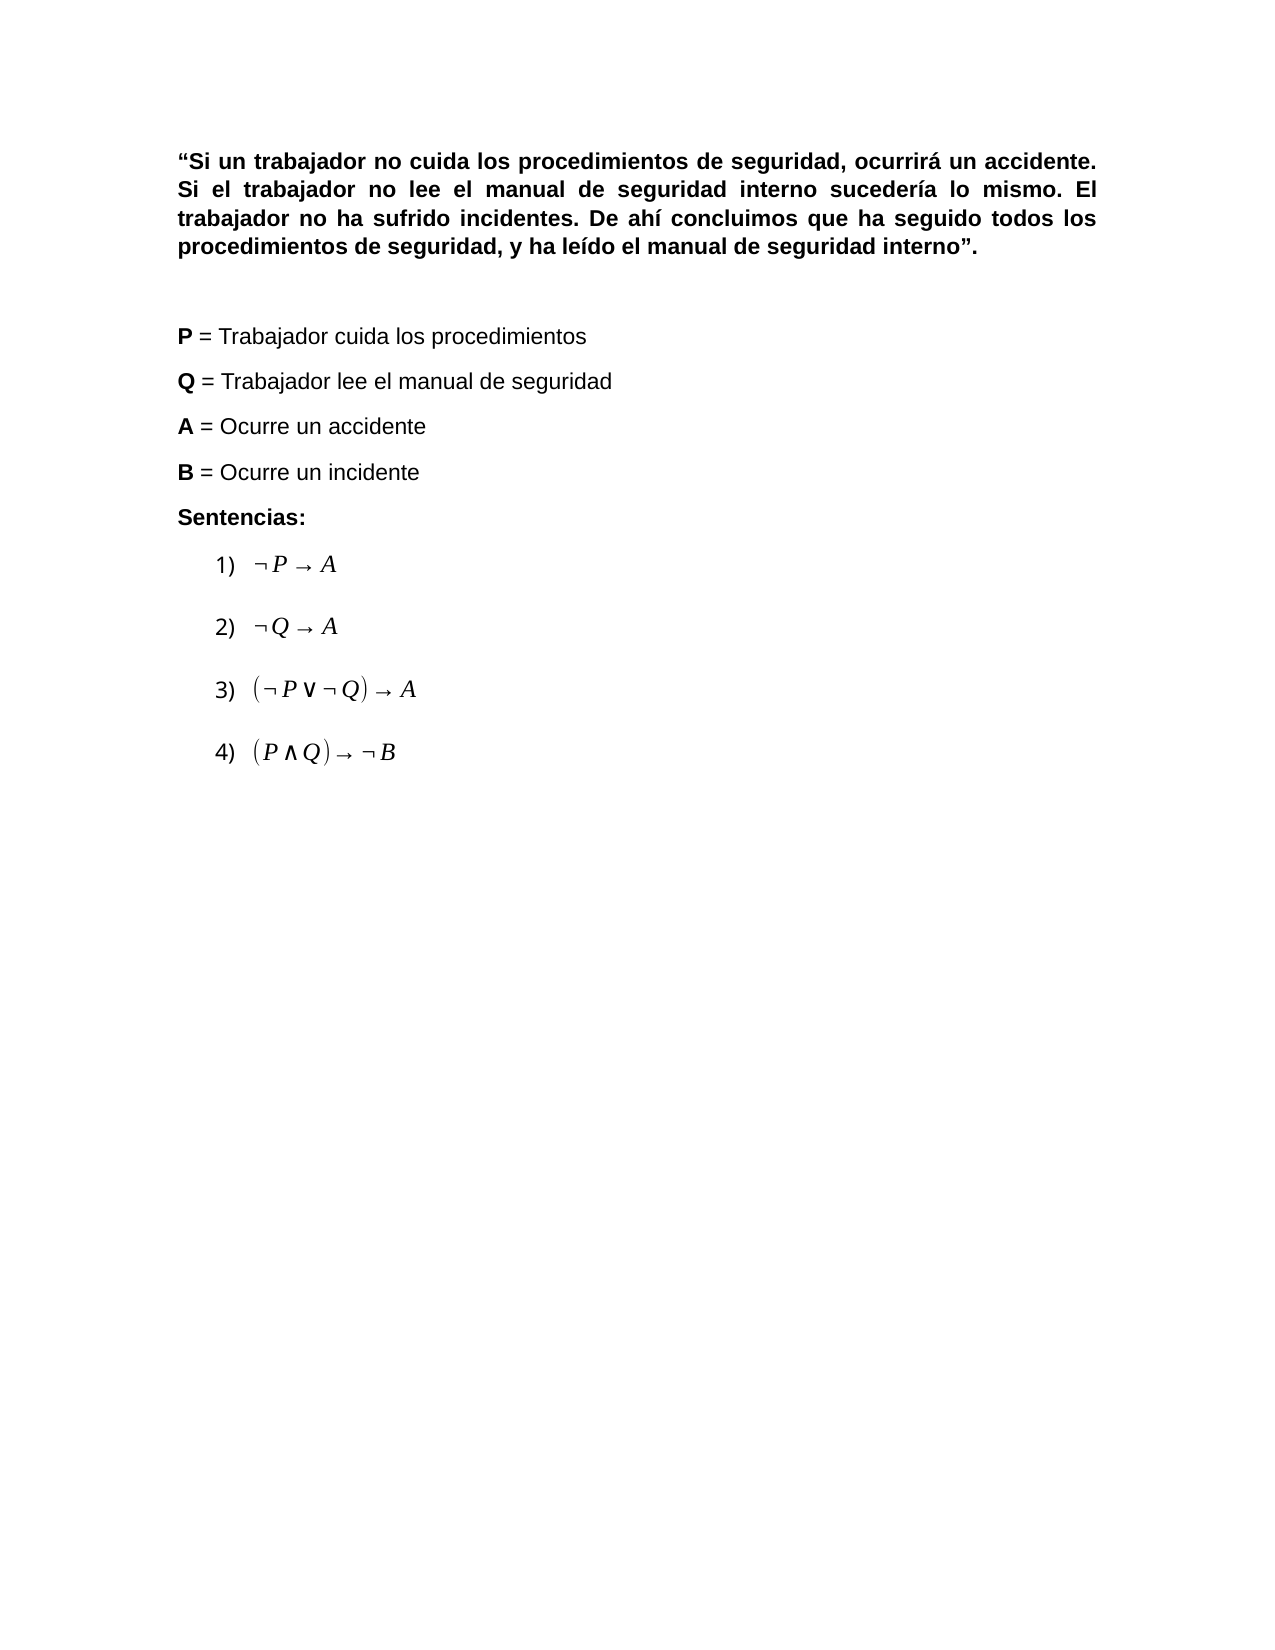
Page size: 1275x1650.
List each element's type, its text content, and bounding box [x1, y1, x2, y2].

text Sentencias: [177, 503, 1098, 530]
text A = Ocurre un accidente [177, 413, 1098, 440]
text P = Trabajador cuida los procedimientos [177, 323, 1098, 349]
text B = Ocurre un incidente [177, 458, 1098, 485]
text “Si un trabajador no cuida los procedimientos de seguridad, ocurrirá un accidente. Si el trabajador no lee el manual de seguridad interno sucedería lo mismo. El trabajador no ha sufrido incidentes. De ahí concluimos que ha seguido todos los procedimientos de seguridad, y ha leído el manual de seguridad interno”. [177, 148, 1098, 259]
text Q = Trabajador lee el manual de seguridad [177, 368, 1098, 394]
